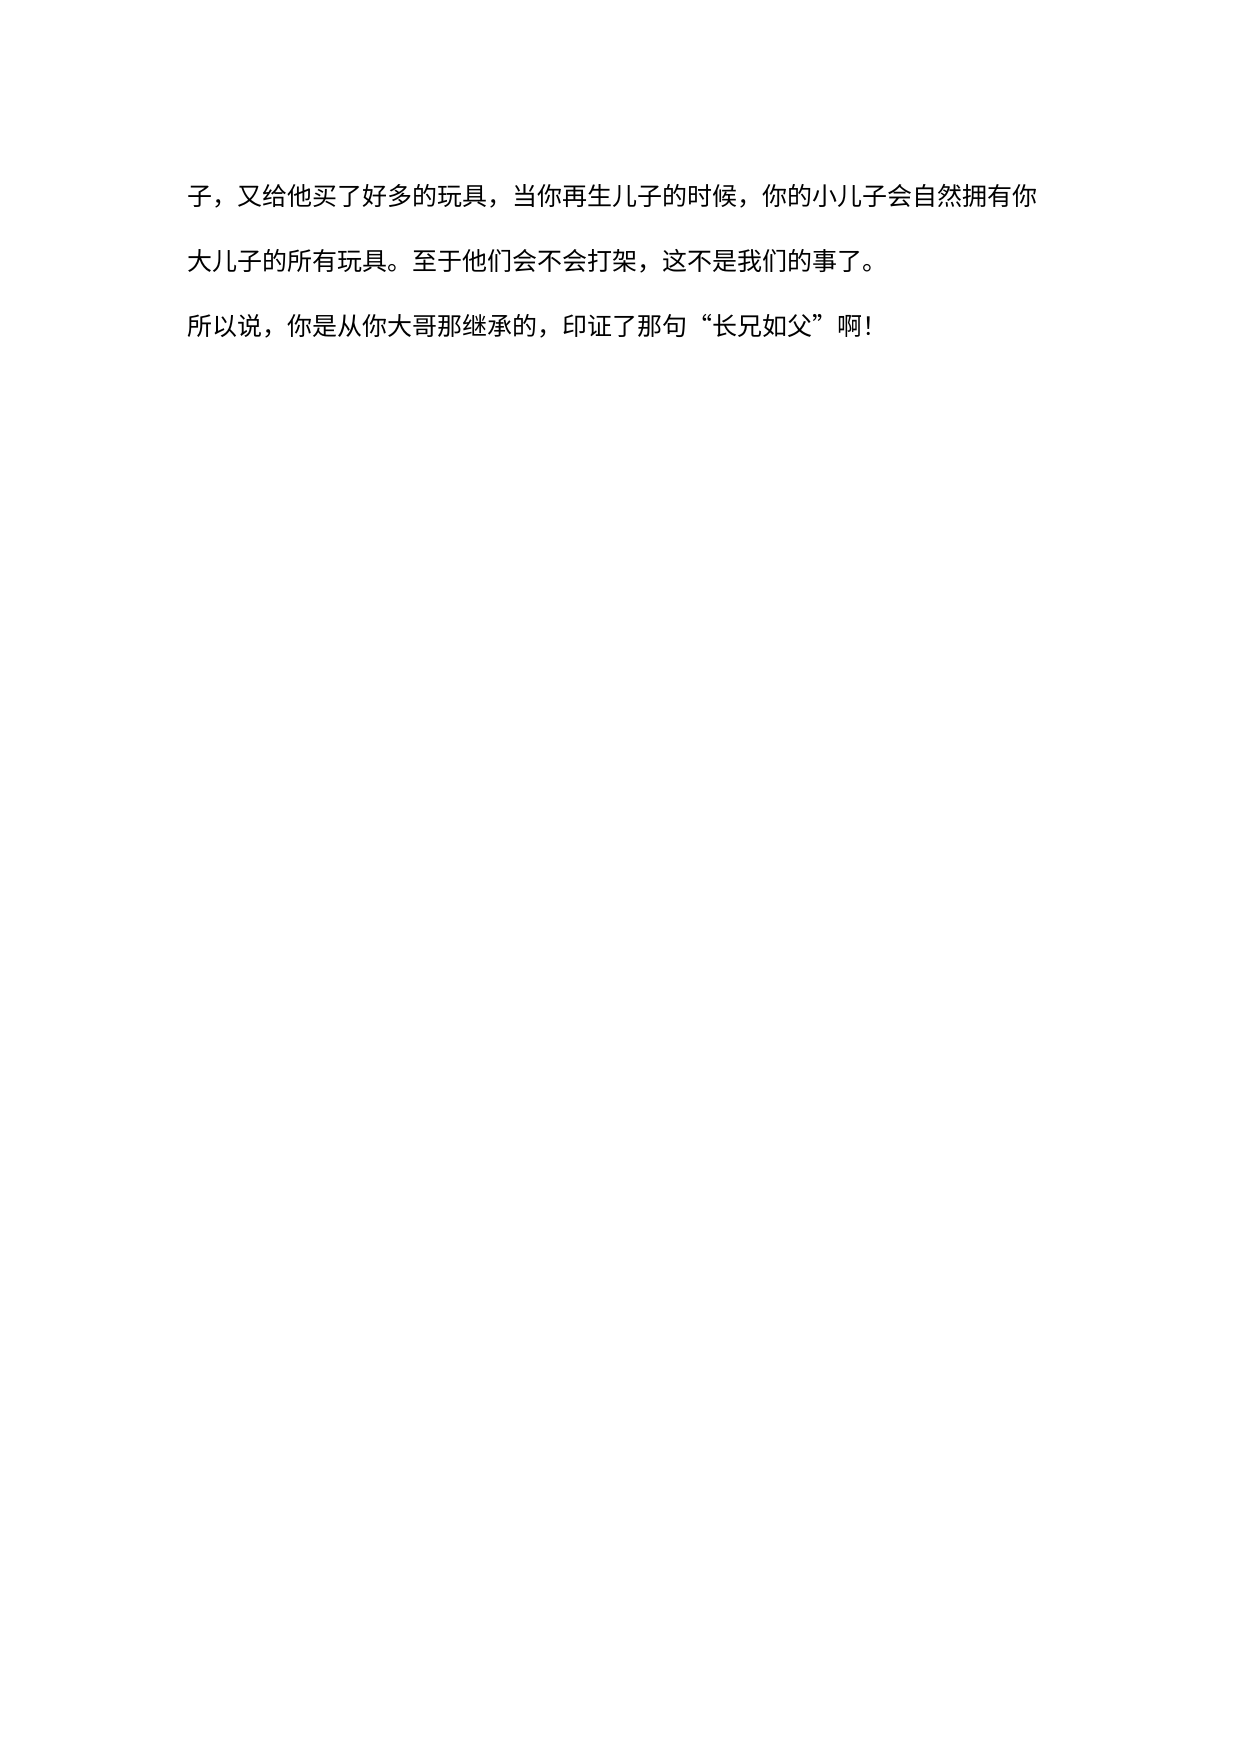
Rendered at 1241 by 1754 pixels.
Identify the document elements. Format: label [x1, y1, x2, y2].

table_cell [188, 162, 1053, 357]
